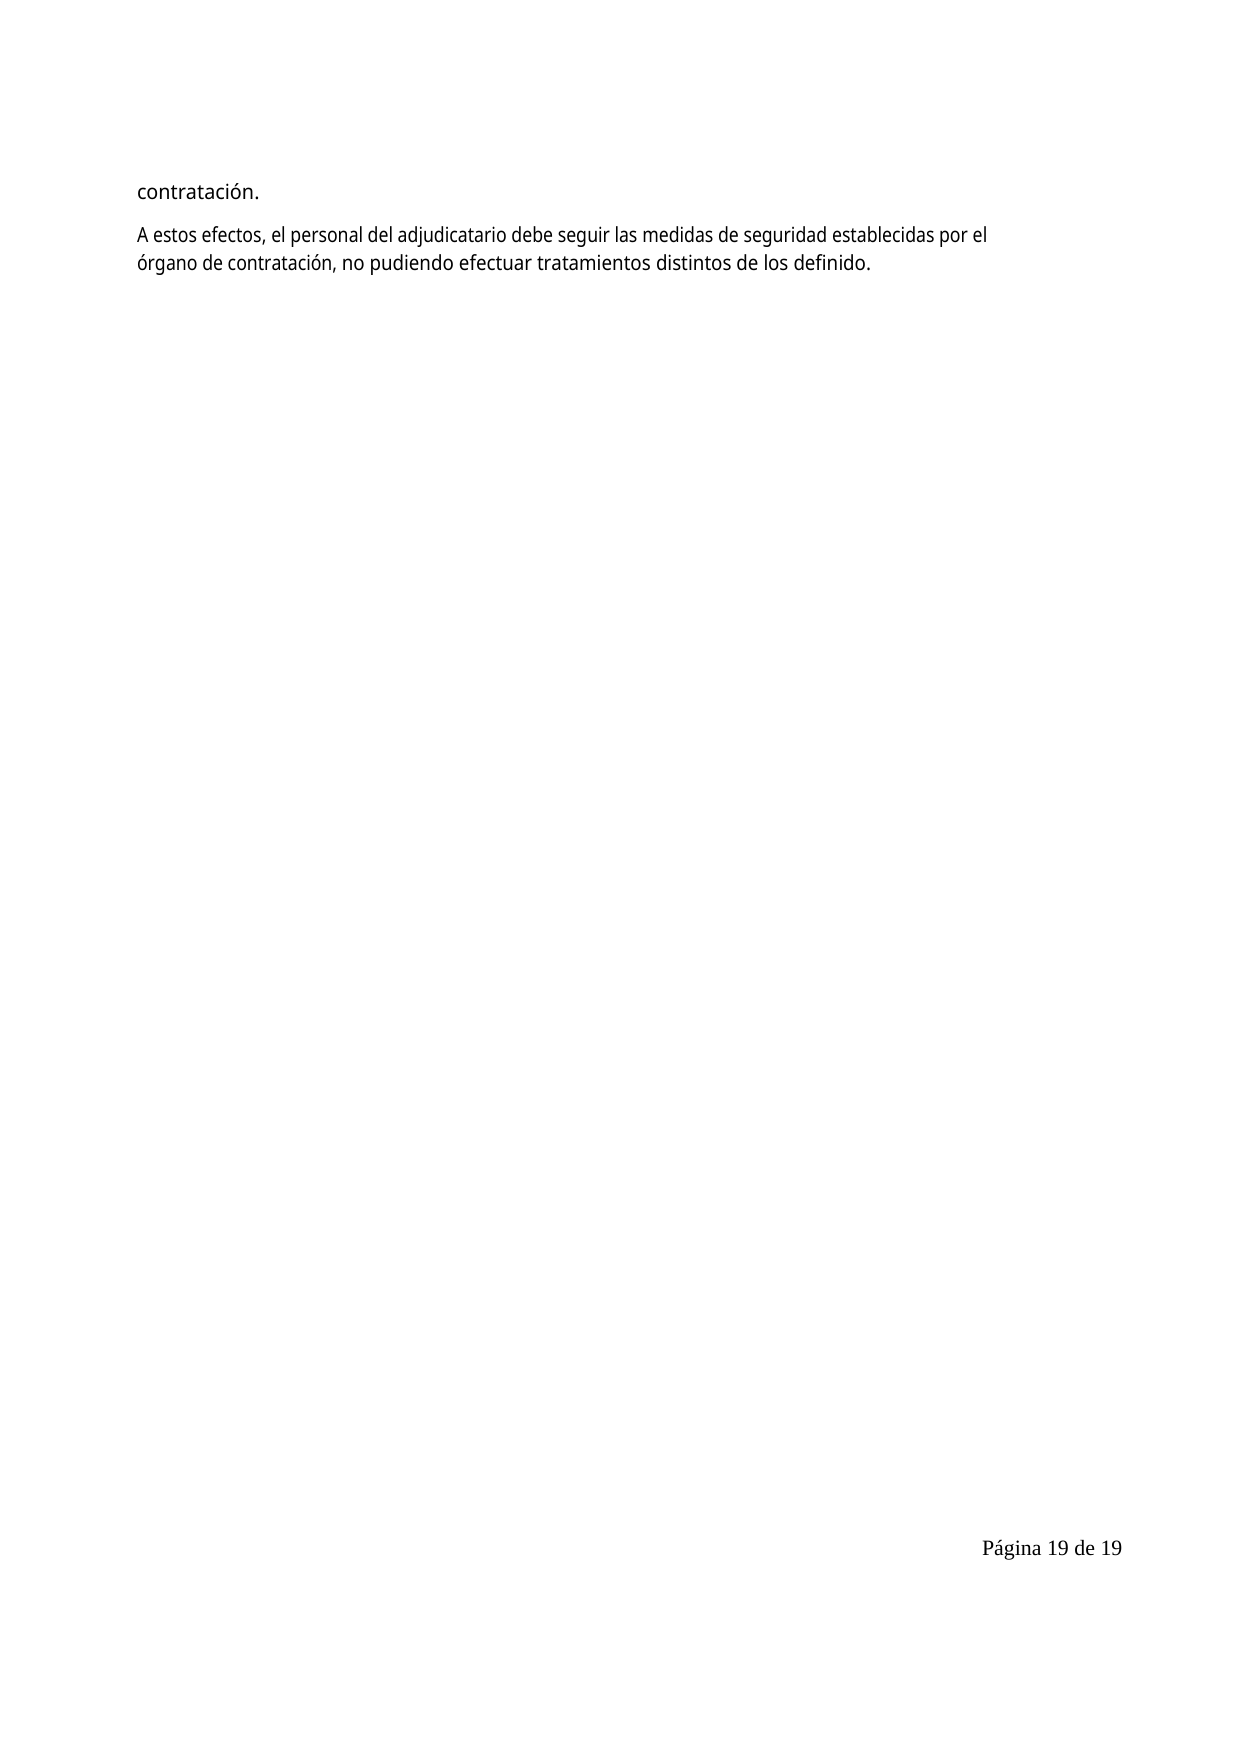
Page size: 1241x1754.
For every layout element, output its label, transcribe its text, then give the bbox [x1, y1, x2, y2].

text A estos efectos, el personal del adjudicatario debe seguir las medidas de seguridad establecidas por el órgano de contratación, no pudiendo efectuar tratamientos distintos de los definido. [137, 220, 1034, 277]
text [137, 177, 1034, 206]
